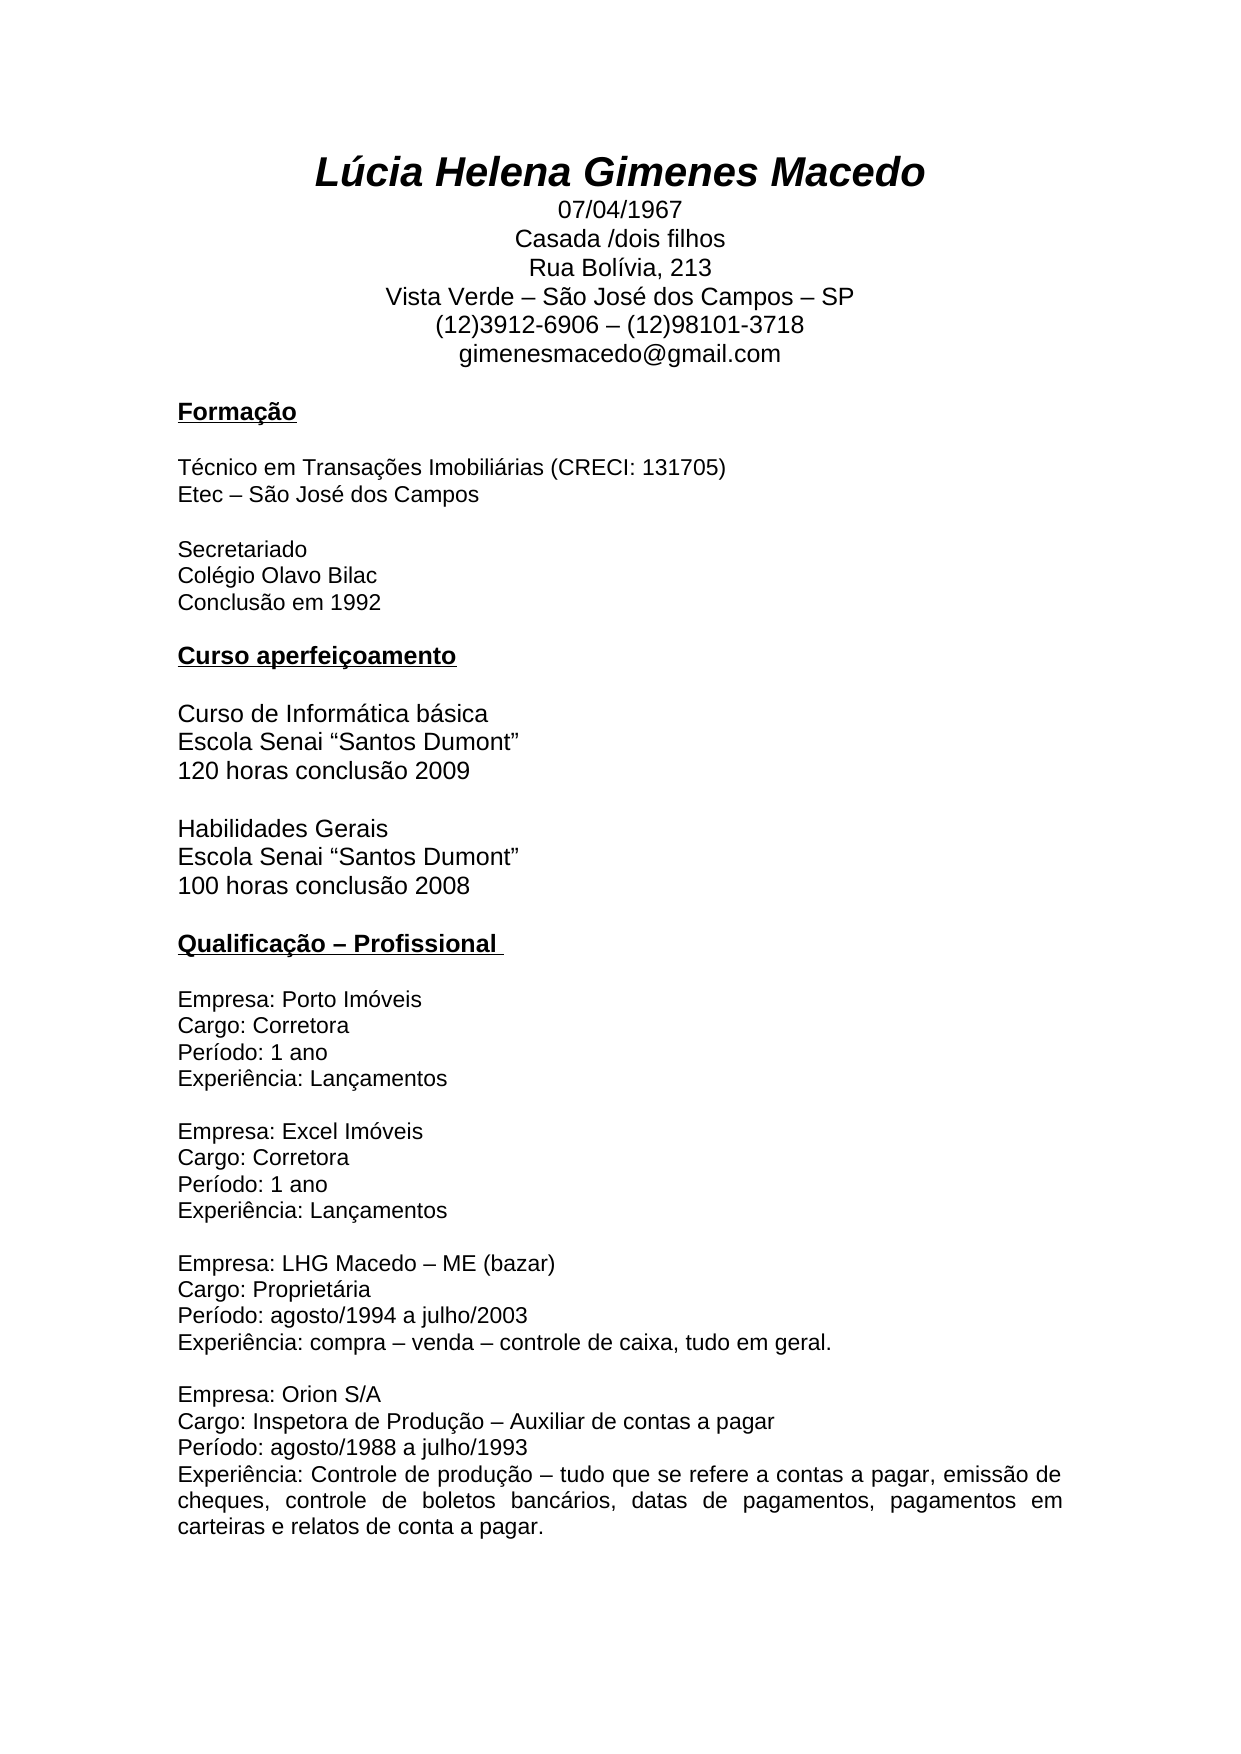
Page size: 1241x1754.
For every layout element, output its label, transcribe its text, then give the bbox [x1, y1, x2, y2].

text Casada /dois filhos [177, 224, 1063, 253]
text Cargo: Inspetora de Produção – Auxiliar de contas a pagar [177, 1408, 1063, 1434]
text Técnico em Transações Imobiliárias (CRECI: 131705) [177, 454, 1063, 481]
text Período: 1 ano [177, 1039, 1063, 1065]
text Habilidades Gerais [177, 814, 1063, 842]
text Formação [177, 397, 1063, 426]
text Qualificação – Profissional [177, 929, 1063, 957]
text 120 horas conclusão 2009 [177, 756, 1063, 785]
text Conclusão em 1992 [177, 588, 1063, 615]
text Experiência: Lançamentos [177, 1197, 1063, 1223]
text Escola Senai “Santos Dumont” [177, 842, 1063, 871]
text Lúcia Helena Gimenes Macedo [177, 148, 1063, 196]
text Rua Bolívia, 213 [177, 253, 1063, 282]
text Empresa: LHG Macedo – ME (bazar) [177, 1250, 1063, 1276]
text Período: 1 ano [177, 1171, 1063, 1197]
text Período: agosto/1988 a julho/1993 [177, 1434, 1063, 1461]
text Empresa: Porto Imóveis [177, 986, 1063, 1012]
text Vista Verde – São José dos Campos – SP [177, 282, 1063, 311]
text Empresa: Excel Imóveis [177, 1118, 1063, 1144]
text Experiência: Controle de produção – tudo que se refere a contas a pagar, emissão de cheques, controle de boletos bancários, datas de pagamentos, pagamentos em carteiras e relatos de conta a pagar. [177, 1461, 1063, 1539]
text (12)3912-6906 – (12)98101-3718 gimenesmacedo@gmail.com [177, 311, 1063, 368]
text Cargo: Proprietária [177, 1276, 1063, 1302]
text 100 horas conclusão 2008 [177, 871, 1063, 900]
text Experiência: Lançamentos [177, 1065, 1063, 1092]
text Empresa: Orion S/A [177, 1381, 1063, 1408]
text Secretariado [177, 536, 1063, 562]
text Etec – São José dos Campos [177, 481, 1063, 507]
text Experiência: compra – venda – controle de caixa, tudo em geral. [177, 1329, 1063, 1355]
text 07/04/1967 [177, 196, 1063, 224]
text Período: agosto/1994 a julho/2003 [177, 1302, 1063, 1329]
text Escola Senai “Santos Dumont” [177, 727, 1063, 756]
text Cargo: Corretora [177, 1012, 1063, 1039]
text Cargo: Corretora [177, 1144, 1063, 1171]
text Curso de Informática básica [177, 699, 1063, 727]
text Colégio Olavo Bilac [177, 562, 1063, 588]
text Curso aperfeiçoamento [177, 641, 1063, 670]
